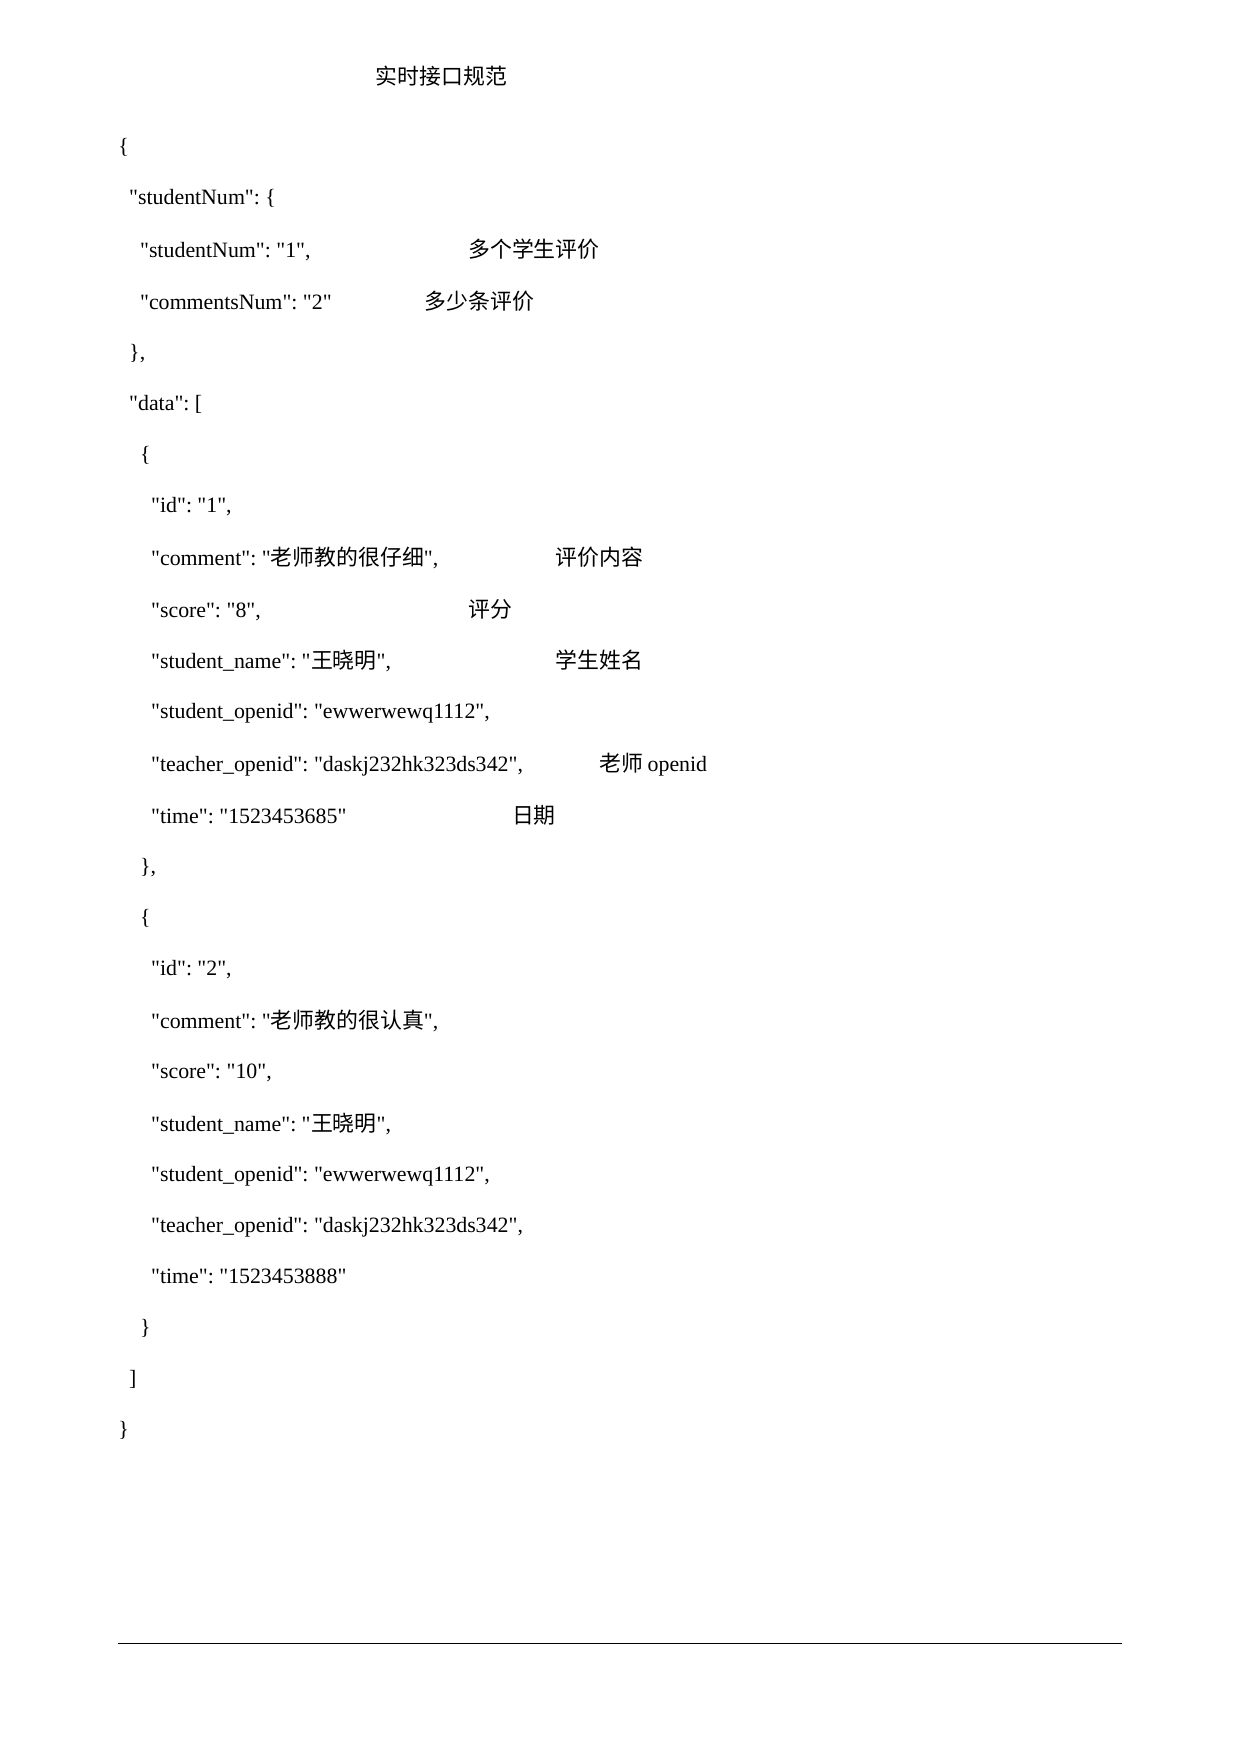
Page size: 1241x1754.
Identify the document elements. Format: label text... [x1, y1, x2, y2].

text } [118, 1311, 1122, 1343]
text } [118, 1413, 1122, 1445]
text "data": [ [118, 386, 1122, 419]
text "time": "1523453888" [118, 1259, 1122, 1292]
text "score": "8", 评分 [118, 591, 1122, 624]
text }, [118, 335, 1122, 368]
text "comment": "老师教的很认真", [118, 1003, 1122, 1035]
text }, [118, 849, 1122, 882]
text "time": "1523453685" 日期 [118, 797, 1122, 830]
text ] [118, 1362, 1122, 1394]
text "student_openid": "ewwerwewq1112", [118, 1157, 1122, 1189]
text "teacher_openid": "daskj232hk323ds342", [118, 1208, 1122, 1241]
text "id": "1", [118, 488, 1122, 521]
text "studentNum": "1", 多个学生评价 [118, 232, 1122, 264]
text "teacher_openid": "daskj232hk323ds342", 老师openid [118, 746, 1122, 778]
text "student_name": "王晓明", [118, 1105, 1122, 1138]
text "student_openid": "ewwerwewq1112", [118, 695, 1122, 727]
text "student_name": "王晓明", 学生姓名 [118, 643, 1122, 676]
text "studentNum": { [118, 181, 1122, 213]
text { [118, 900, 1122, 933]
text "commentsNum": "2" 多少条评价 [118, 283, 1122, 316]
text "comment": "老师教的很仔细", 评价内容 [118, 540, 1122, 572]
text { [118, 437, 1122, 470]
text "score": "10", [118, 1054, 1122, 1087]
text "id": "2", [118, 951, 1122, 984]
text { [118, 129, 1122, 162]
